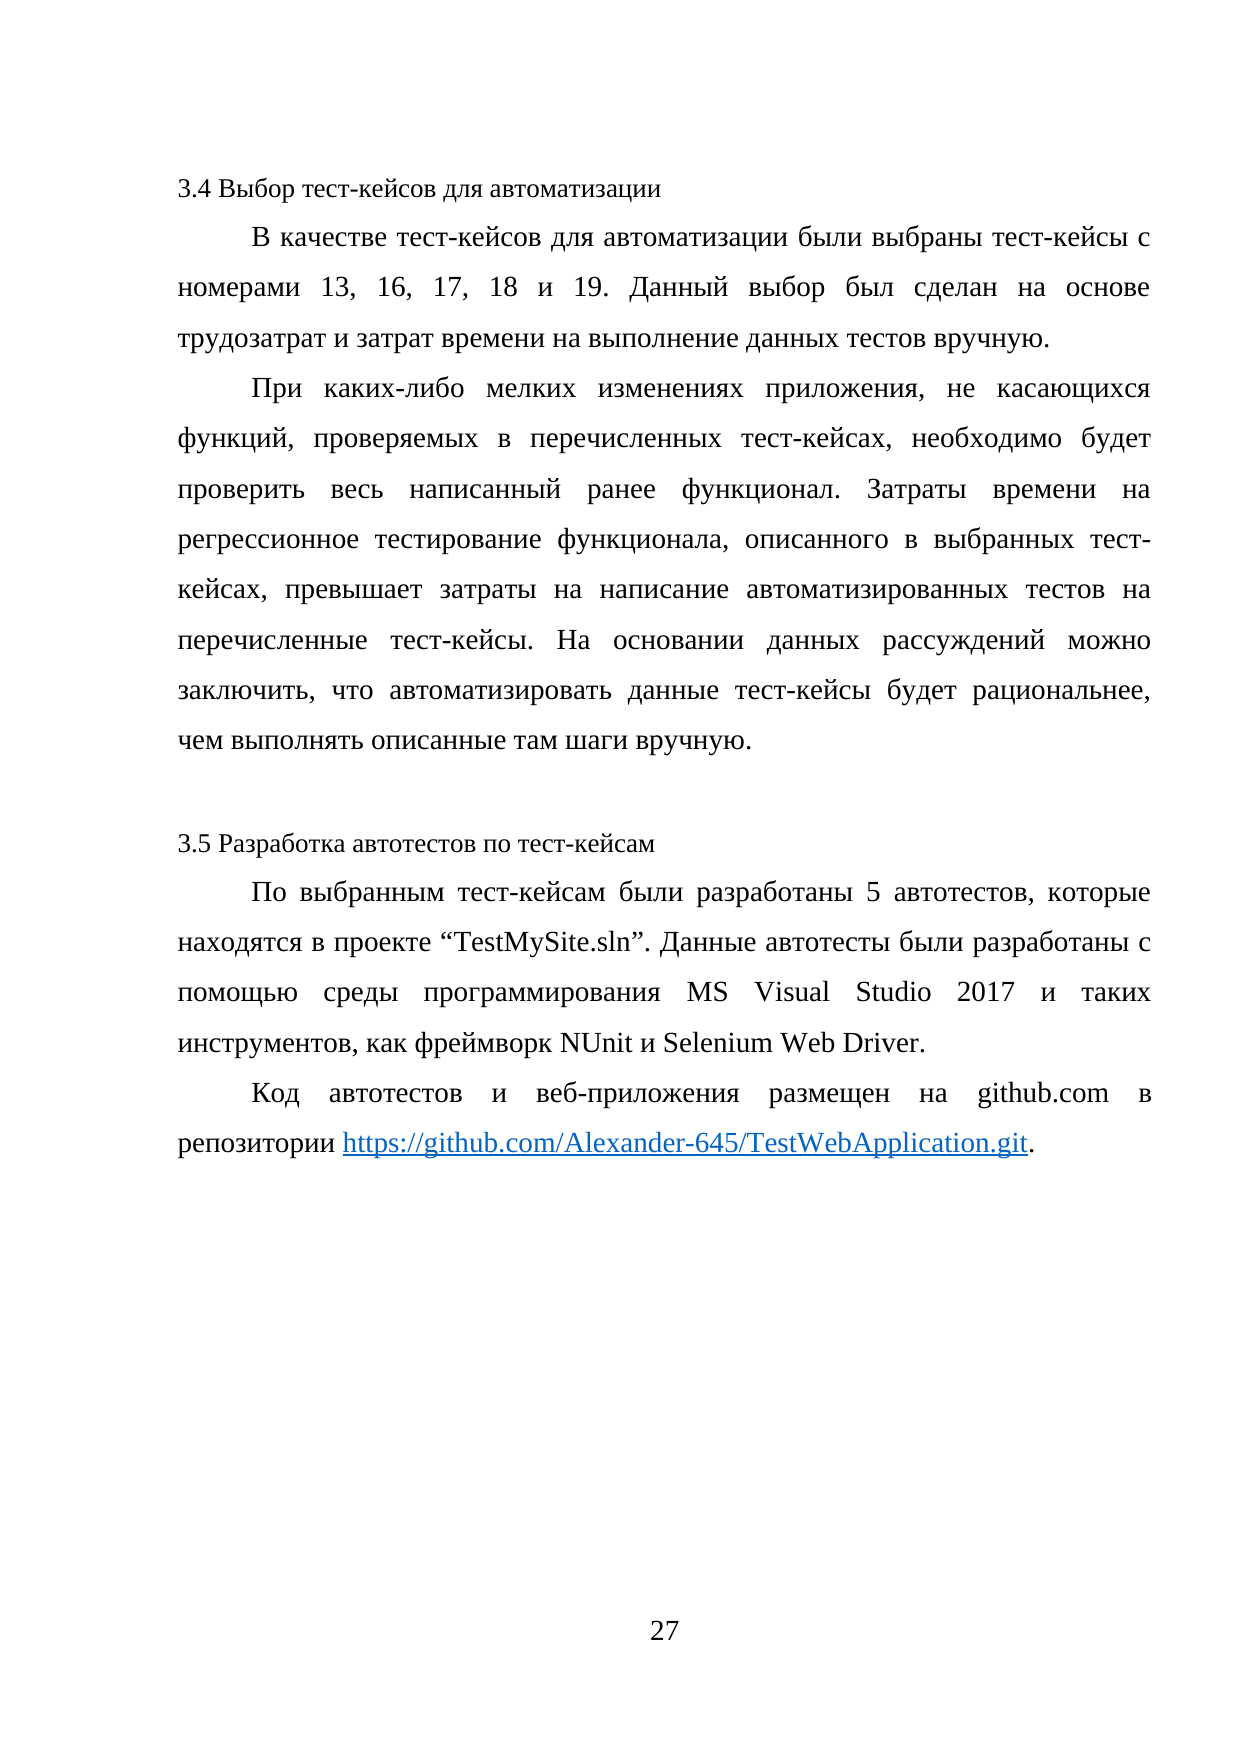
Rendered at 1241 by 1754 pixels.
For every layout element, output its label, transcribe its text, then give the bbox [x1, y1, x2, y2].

text По выбранным тест-кейсам были разработаны 5 автотестов, которые находятся в проекте “TestMySite.sln”. Данные автотесты были разработаны с помощью среды программирования MS Visual Studio 2017 и таких инструментов, как фреймворк NUnit и Selenium Web Driver. [177, 874, 1152, 1058]
text В качестве тест-кейсов для автоматизации были выбраны тест-кейсы с номерами 13, 16, 17, 18 и 19. Данный выбор был сделан на основе трудозатрат и затрат времени на выполнение данных тестов вручную. [177, 219, 1152, 353]
subtitle 3.5 Разработка автотестов по тест-кейсам [177, 827, 1152, 858]
text При каких-либо мелких изменениях приложения, не касающихся функций, проверяемых в перечисленных тест-кейсах, необходимо будет проверить весь написанный ранее функционал. Затраты времени на регрессионное тестирование функционала, описанного в выбранных тест-кейсах, превышает затраты на написание автоматизированных тестов на перечисленные тест-кейсы. На основании данных рассуждений можно заключить, что автоматизировать данные тест-кейсы будет рациональнее, чем выполнять описанные там шаги вручную. [177, 370, 1152, 756]
text Код автотестов и веб-приложения размещен на github.com в репозитории https://github.com/Alexander-645/TestWebApplication.git. [177, 1075, 1152, 1159]
subtitle 3.4 Выбор тест-кейсов для автоматизации [177, 173, 1152, 204]
